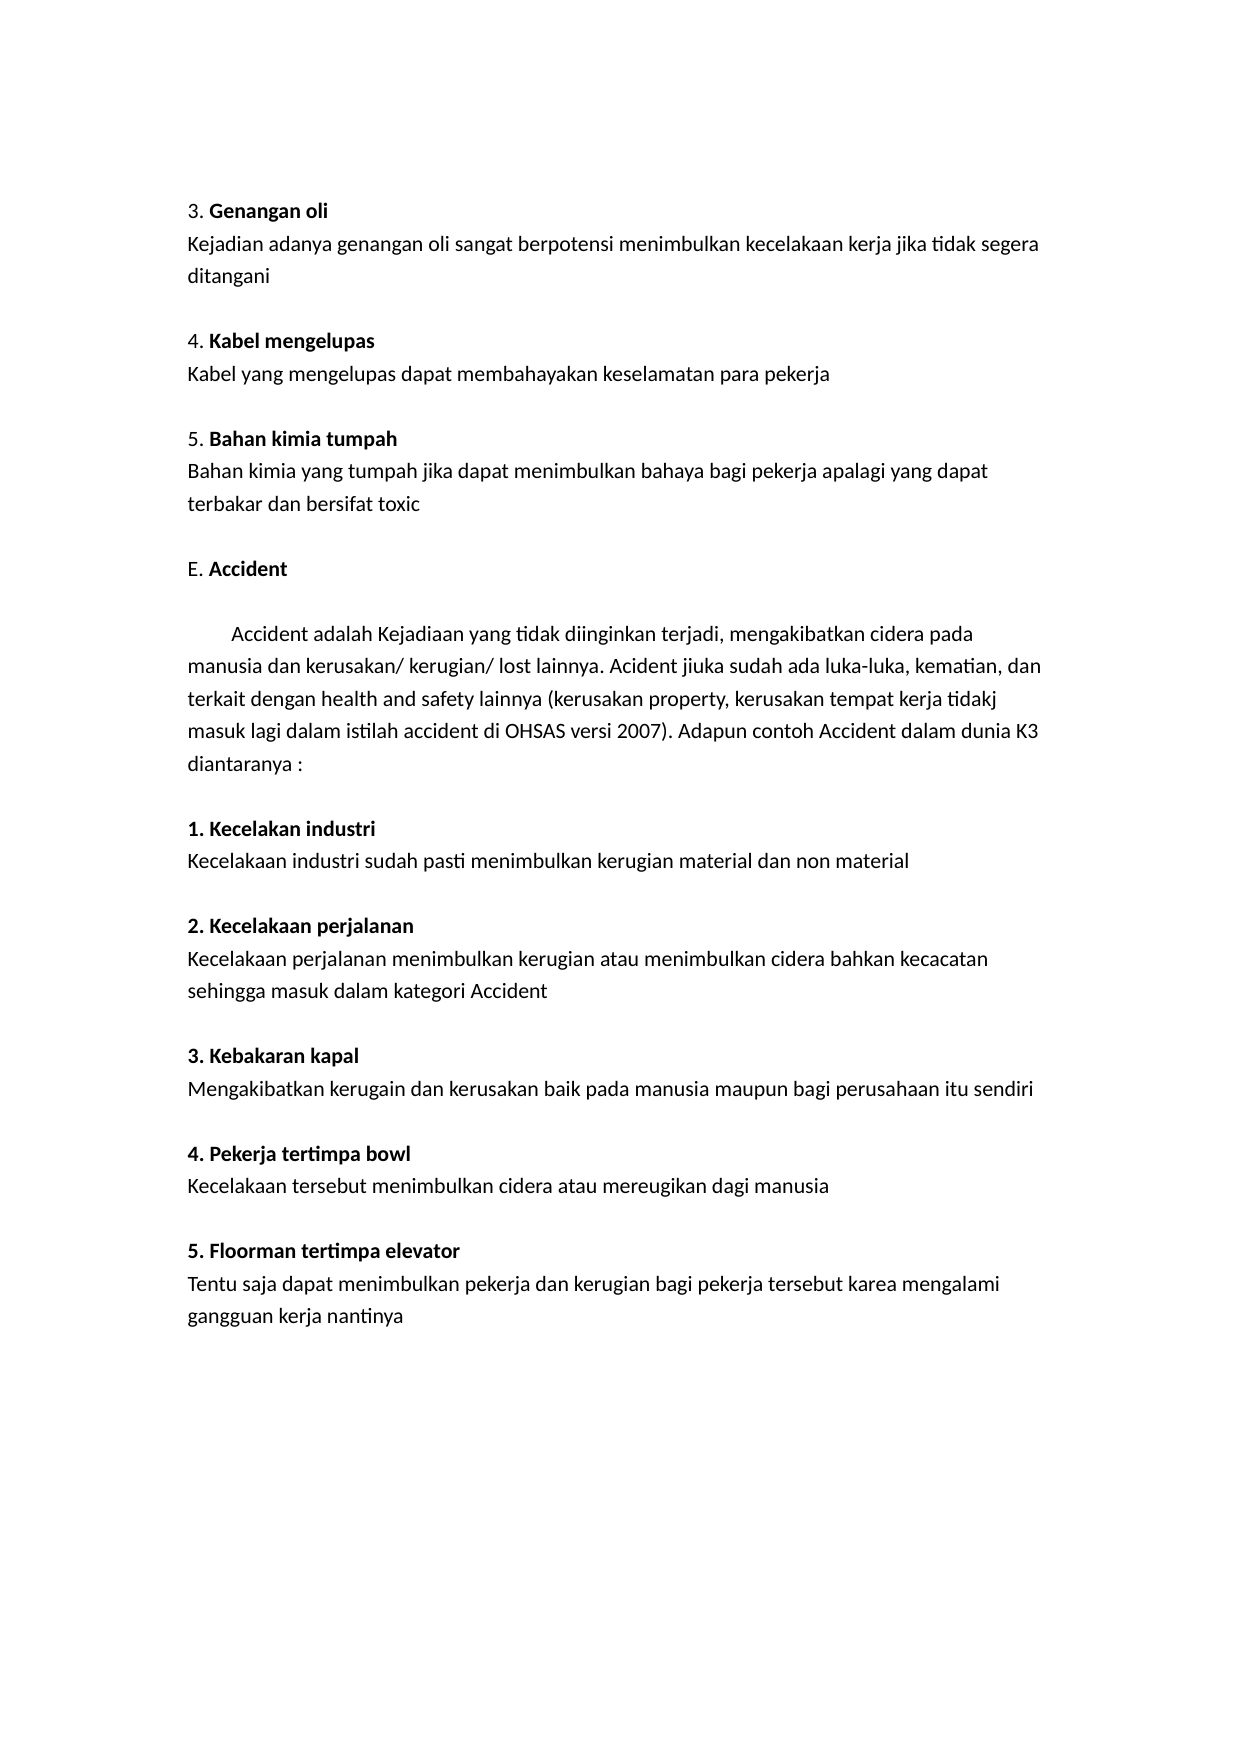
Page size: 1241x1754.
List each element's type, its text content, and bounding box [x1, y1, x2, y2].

list Kabel yang mengelupas dapat membahayakan keselamatan para pekerja [187, 357, 1053, 389]
list Accident adalah Kejadiaan yang tidak diinginkan terjadi, mengakibatkan cidera pada manusia dan kerusakan/ kerugian/ lost lainnya. Acident jiuka sudah ada luka-luka, kematian, dan terkait dengan health and safety lainnya (kerusakan property, kerusakan tempat kerja tidakj masuk lagi dalam istilah accident di OHSAS versi 2007). Adapun contoh Accident dalam dunia K3 diantaranya : [187, 617, 1053, 779]
list Kecelakaan perjalanan menimbulkan kerugian atau menimbulkan cidera bahkan kecacatan sehingga masuk dalam kategori Accident [187, 942, 1053, 1007]
list Mengakibatkan kerugain dan kerusakan baik pada manusia maupun bagi perusahaan itu sendiri [187, 1072, 1053, 1104]
list Kecelakaan industri sudah pasti menimbulkan kerugian material dan non material [187, 844, 1053, 877]
list Kecelakaan perjalanan [187, 909, 1053, 942]
list Pekerja tertimpa bowl [187, 1137, 1053, 1169]
list Accident [187, 552, 1053, 584]
list Kejadian adanya genangan oli sangat berpotensi menimbulkan kecelakaan kerja jika tidak segera ditangani [187, 227, 1053, 292]
list Kecelakaan tersebut menimbulkan cidera atau mereugikan dagi manusia [187, 1169, 1053, 1202]
list Kebakaran kapal [187, 1039, 1053, 1072]
list Floorman tertimpa elevator [187, 1234, 1053, 1267]
list Bahan kimia tumpah [187, 422, 1053, 454]
list Kecelakan industri [187, 812, 1053, 844]
list Tentu saja dapat menimbulkan pekerja dan kerugian bagi pekerja tersebut karea mengalami gangguan kerja nantinya [187, 1267, 1053, 1332]
list Kabel mengelupas [187, 324, 1053, 357]
list Genangan oli [187, 194, 1053, 227]
list Bahan kimia yang tumpah jika dapat menimbulkan bahaya bagi pekerja apalagi yang dapat terbakar dan bersifat toxic [187, 454, 1053, 519]
